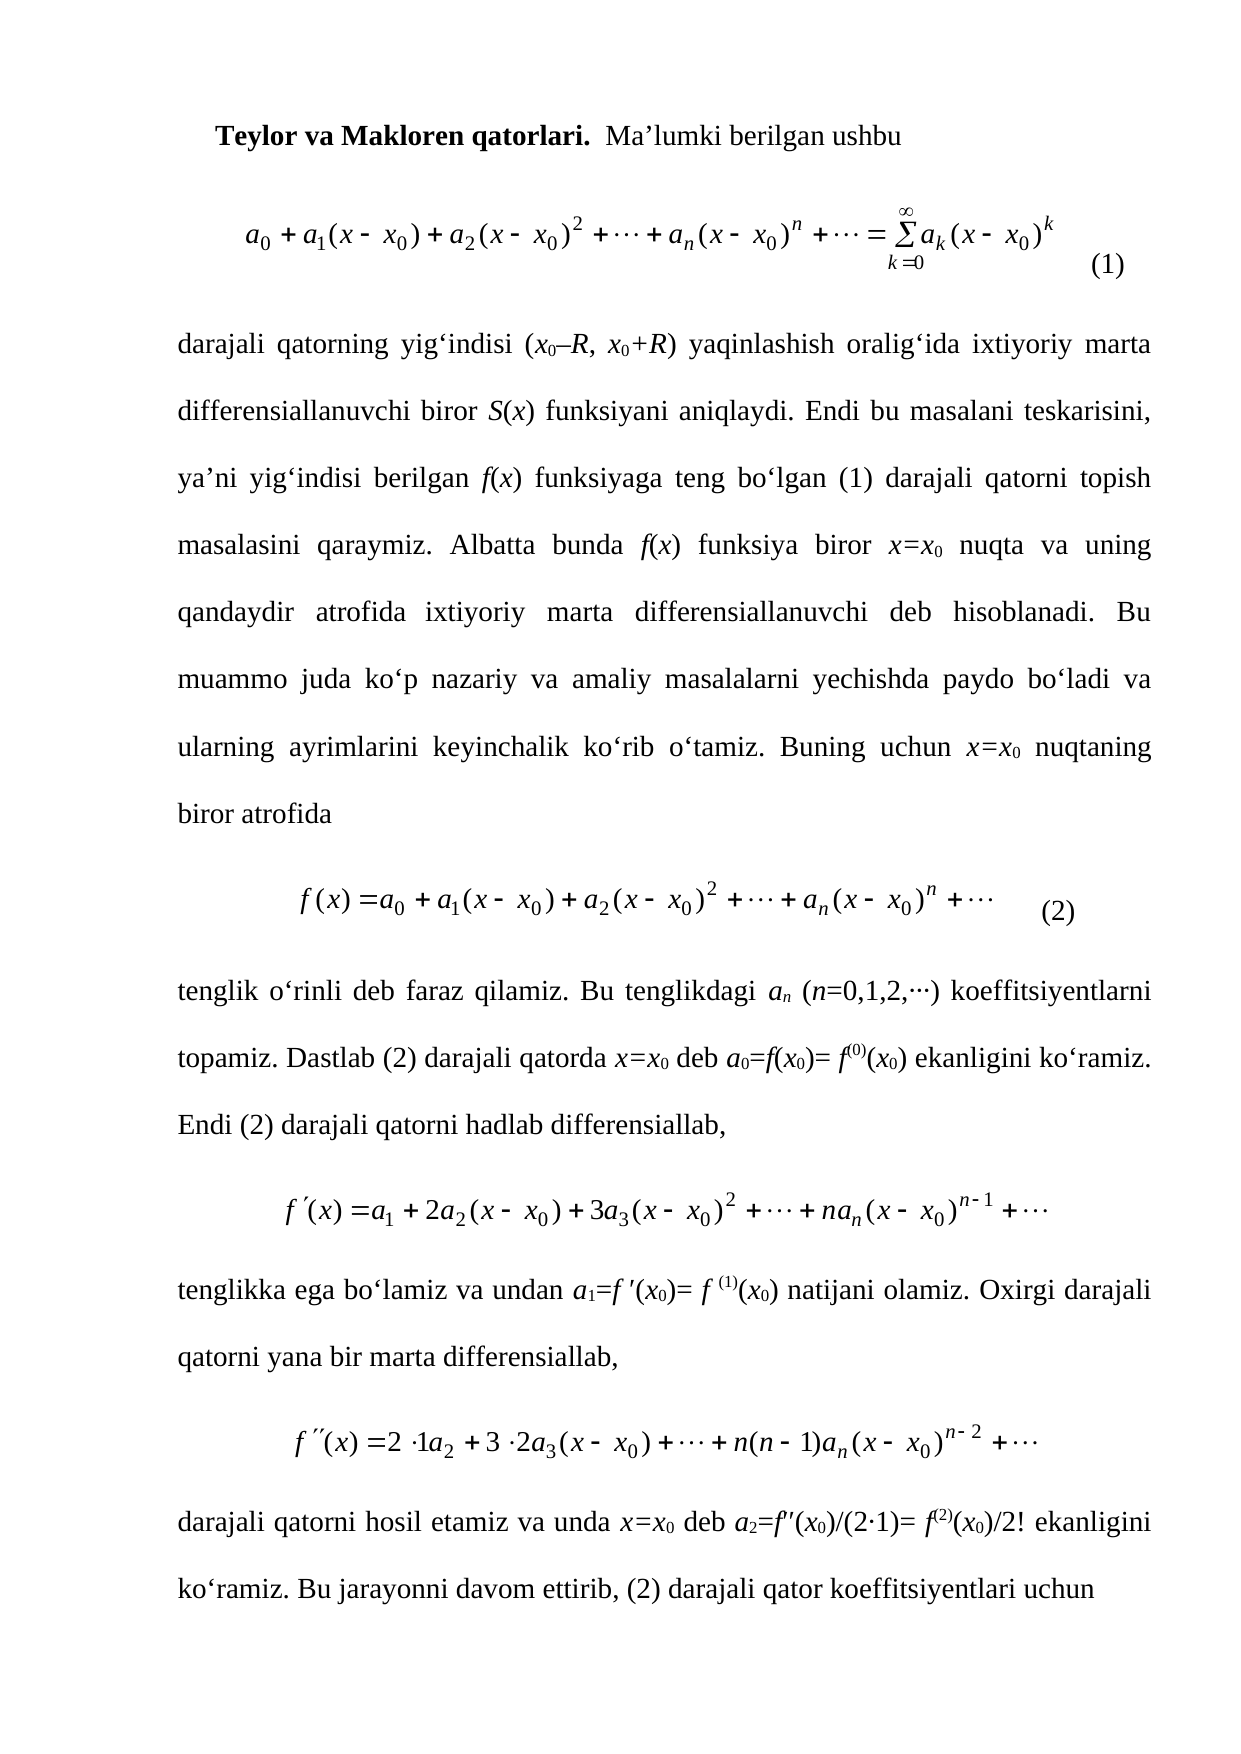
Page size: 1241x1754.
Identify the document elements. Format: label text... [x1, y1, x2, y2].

text tenglik o‘rinli deb faraz qilamiz. Bu tenglikdagi an (n=0,1,2,∙∙∙) koeffitsiyentlarni topamiz. Dastlab (2) darajali qatorda x=x0 deb a0=f(x0)= f(0)(x0) ekanligini ko‘ramiz. Endi (2) darajali qatorni hadlab differensiallab, [177, 973, 1152, 1140]
text tenglikka ega bo‘lamiz va undan a1=f ′(x0)= f (1)(x0) natijani olamiz. Oxirgi darajali qatorni yana bir marta differensiallab, [177, 1272, 1152, 1373]
text darajali qatorning yig‘indisi (x0–R, x0+R) yaqinlashish oralig‘ida ixtiyoriy marta differensiallanuvchi biror S(x) funksiyani aniqlaydi. Endi bu masalani teskarisini, ya’ni yig‘indisi berilgan f(x) funksiyaga teng bo‘lgan (1) darajali qatorni topish masalasini qaraymiz. Albatta bunda f(x) funksiya biror x=x0 nuqta va uning qandaydir atrofida ixtiyoriy marta differensiallanuvchi deb hisoblanadi. Bu muammo juda ko‘p nazariy va amaliy masalalarni yechishda paydo bo‘ladi va ularning ayrimlarini keyinchalik ko‘rib o‘tamiz. Buning uchun x=x0 nuqtaning biror atrofida [177, 326, 1152, 829]
text (1) [177, 198, 1152, 280]
text (2) [177, 875, 1152, 927]
text darajali qatorni hosil etamiz va unda x=x0 deb a2=f′′(x0)/(2∙1)= f(2)(x0)/2! ekanligini ko‘ramiz. Bu jarayonni davom ettirib, (2) darajali qator koeffitsiyentlari uchun [177, 1504, 1152, 1605]
text Tеylor va Maklorеn qatorlari. Ma’lumki berilgan ushbu [177, 118, 1152, 152]
